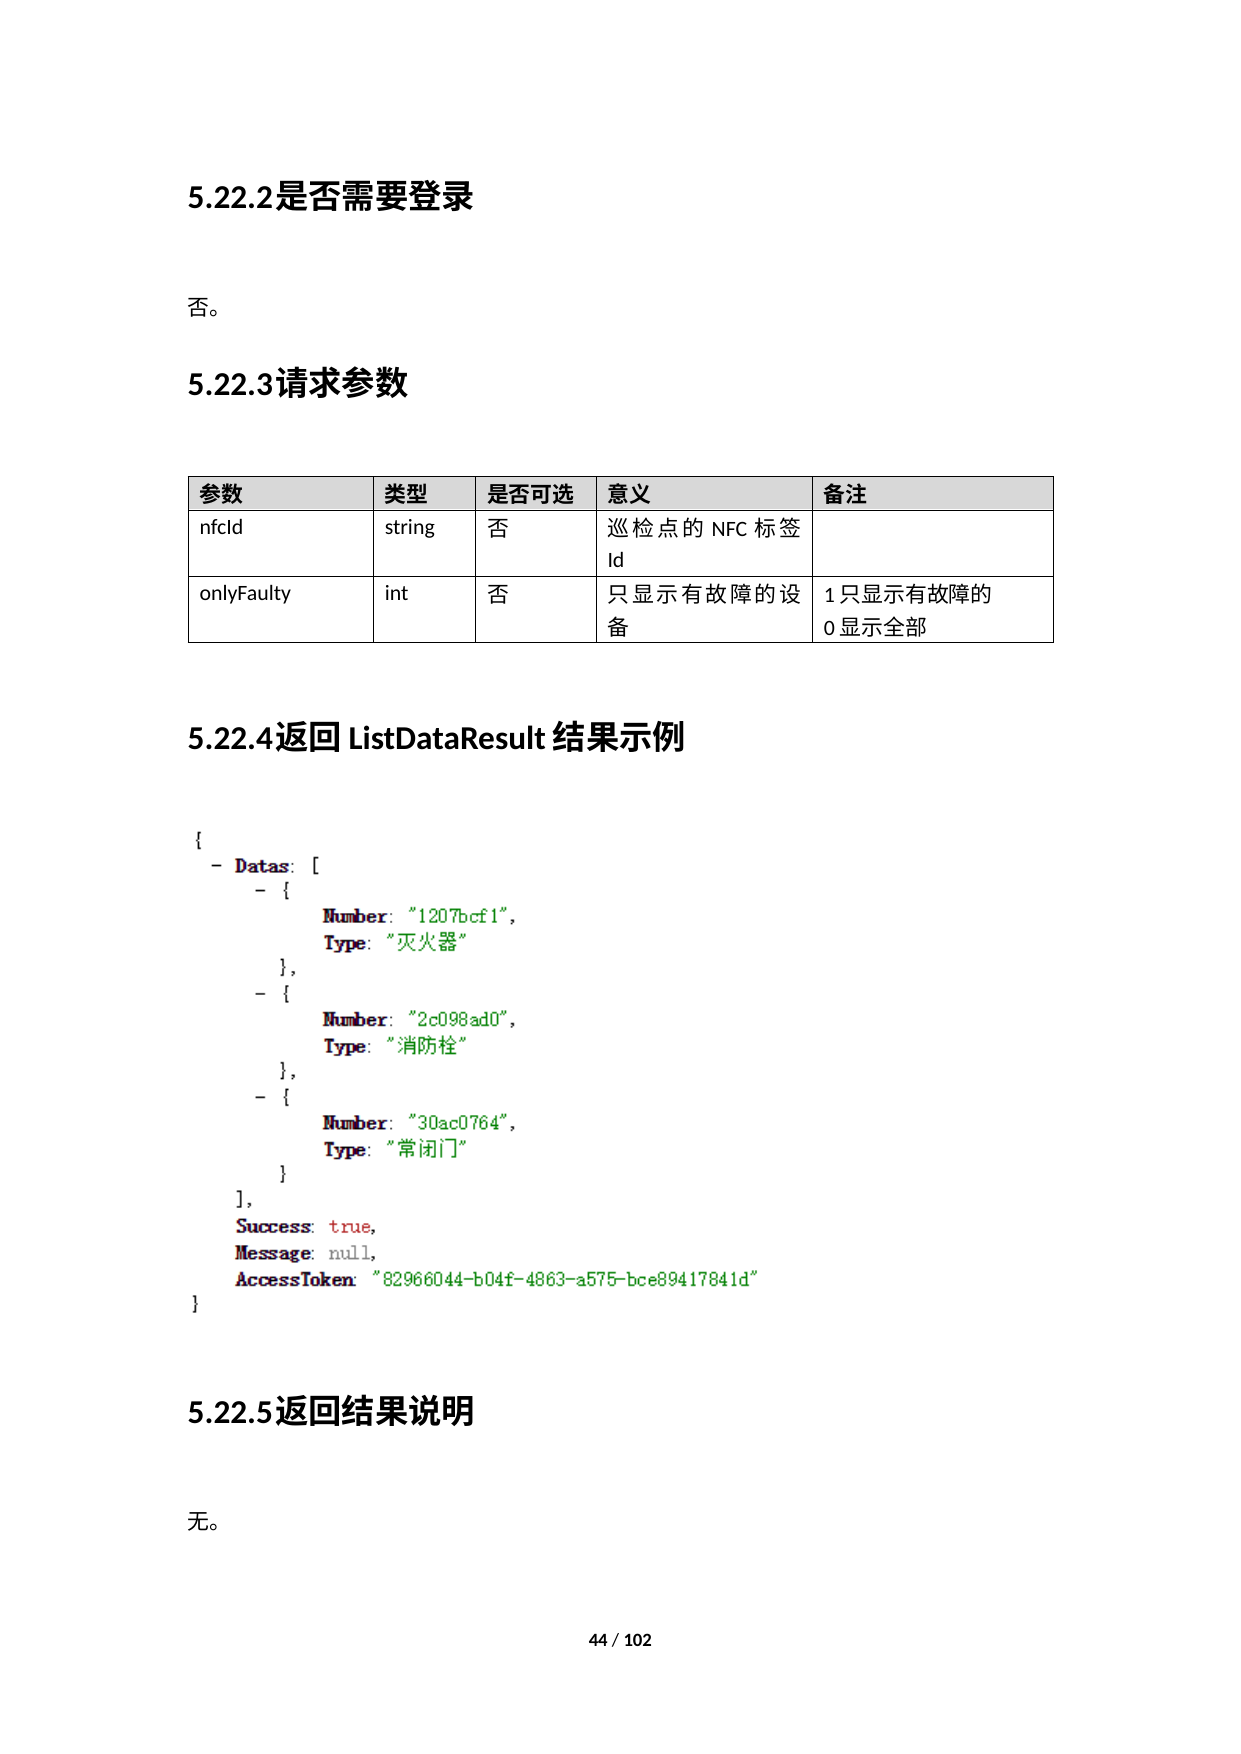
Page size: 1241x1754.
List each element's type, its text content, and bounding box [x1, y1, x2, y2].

table_header 意义 [597, 477, 812, 509]
subtitle 返回结果说明 [187, 1376, 1053, 1441]
table_header 参数 [189, 477, 373, 509]
text 否。 [187, 289, 1053, 322]
table_cell [813, 511, 1053, 576]
table_cell onlyFaulty [189, 577, 373, 642]
table_cell 巡检点的NFC标签Id [597, 511, 812, 576]
table_header 备注 [813, 477, 1053, 509]
table_cell 否 [476, 577, 596, 642]
table_header 类型 [374, 477, 475, 509]
table_header 是否可选 [476, 477, 596, 509]
text 无。 [187, 1504, 1053, 1536]
picture [187, 829, 768, 1327]
table_cell 1只显示有故障的 0显示全部 [813, 577, 1053, 642]
table_cell 只显示有故障的设备 [597, 577, 812, 642]
table_cell 否 [476, 511, 596, 576]
subtitle 请求参数 [187, 349, 1053, 414]
subtitle 是否需要登录 [187, 162, 1053, 227]
table_cell int [374, 577, 475, 642]
table_cell string [374, 511, 475, 576]
subtitle 返回ListDataResult结果示例 [187, 702, 1053, 767]
table_cell nfcId [189, 511, 373, 576]
